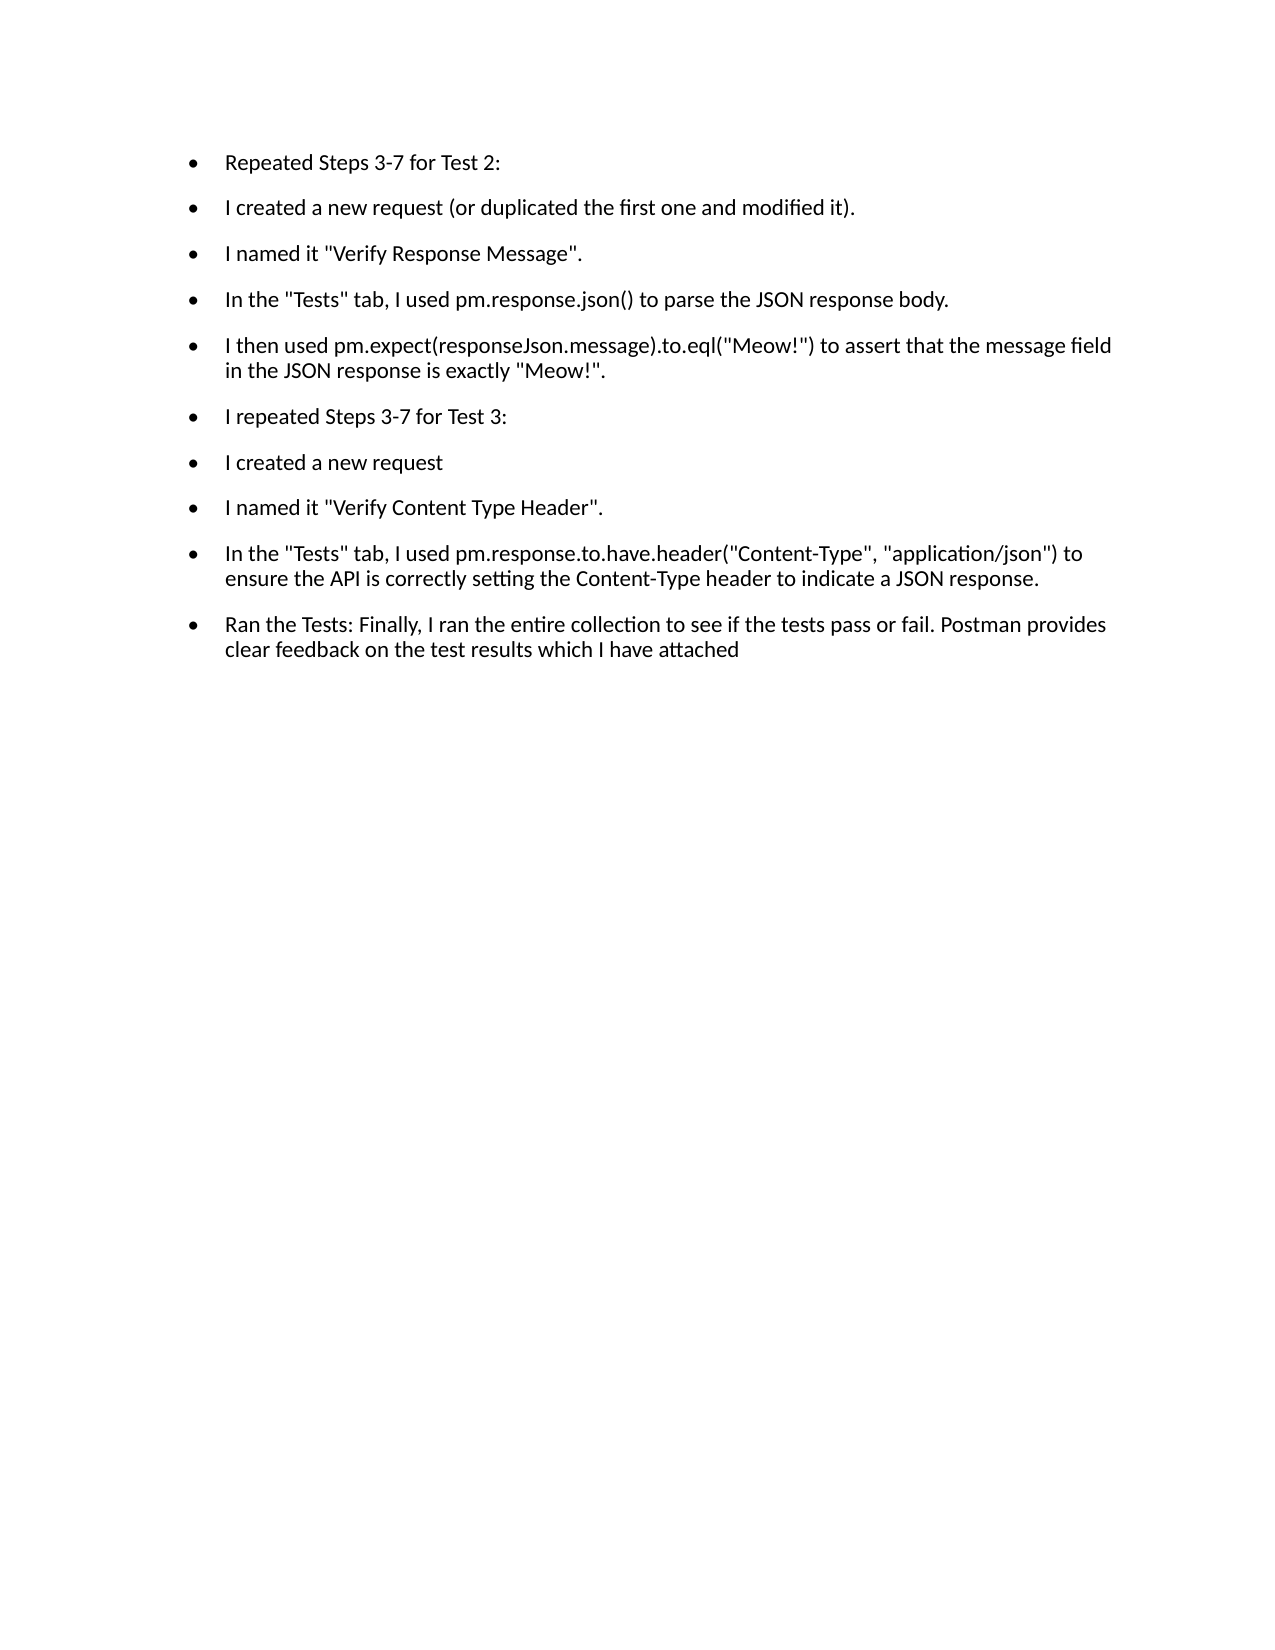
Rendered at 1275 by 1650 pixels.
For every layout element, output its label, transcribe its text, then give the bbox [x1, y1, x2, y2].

list Ran the Tests: Finally, I ran the entire collection to see if the tests pass or fail. Postman provides clear feedback on the test results which I have attached [187, 612, 1125, 662]
list Repeated Steps 3-7 for Test 2: [187, 150, 1125, 175]
list I then used pm.expect(responseJson.message).to.eql("Meow!") to assert that the message field in the JSON response is exactly "Meow!". [187, 333, 1125, 383]
list I named it "Verify Response Message". [187, 242, 1125, 267]
list I created a new request (or duplicated the first one and modified it). [187, 196, 1125, 221]
list I repeated Steps 3-7 for Test 3: [187, 404, 1125, 429]
list I created a new request [187, 450, 1125, 475]
list I named it "Verify Content Type Header". [187, 496, 1125, 521]
list In the "Tests" tab, I used pm.response.to.have.header("Content-Type", "application/json") to ensure the API is correctly setting the Content-Type header to indicate a JSON response. [187, 542, 1125, 592]
list In the "Tests" tab, I used pm.response.json() to parse the JSON response body. [187, 287, 1125, 312]
